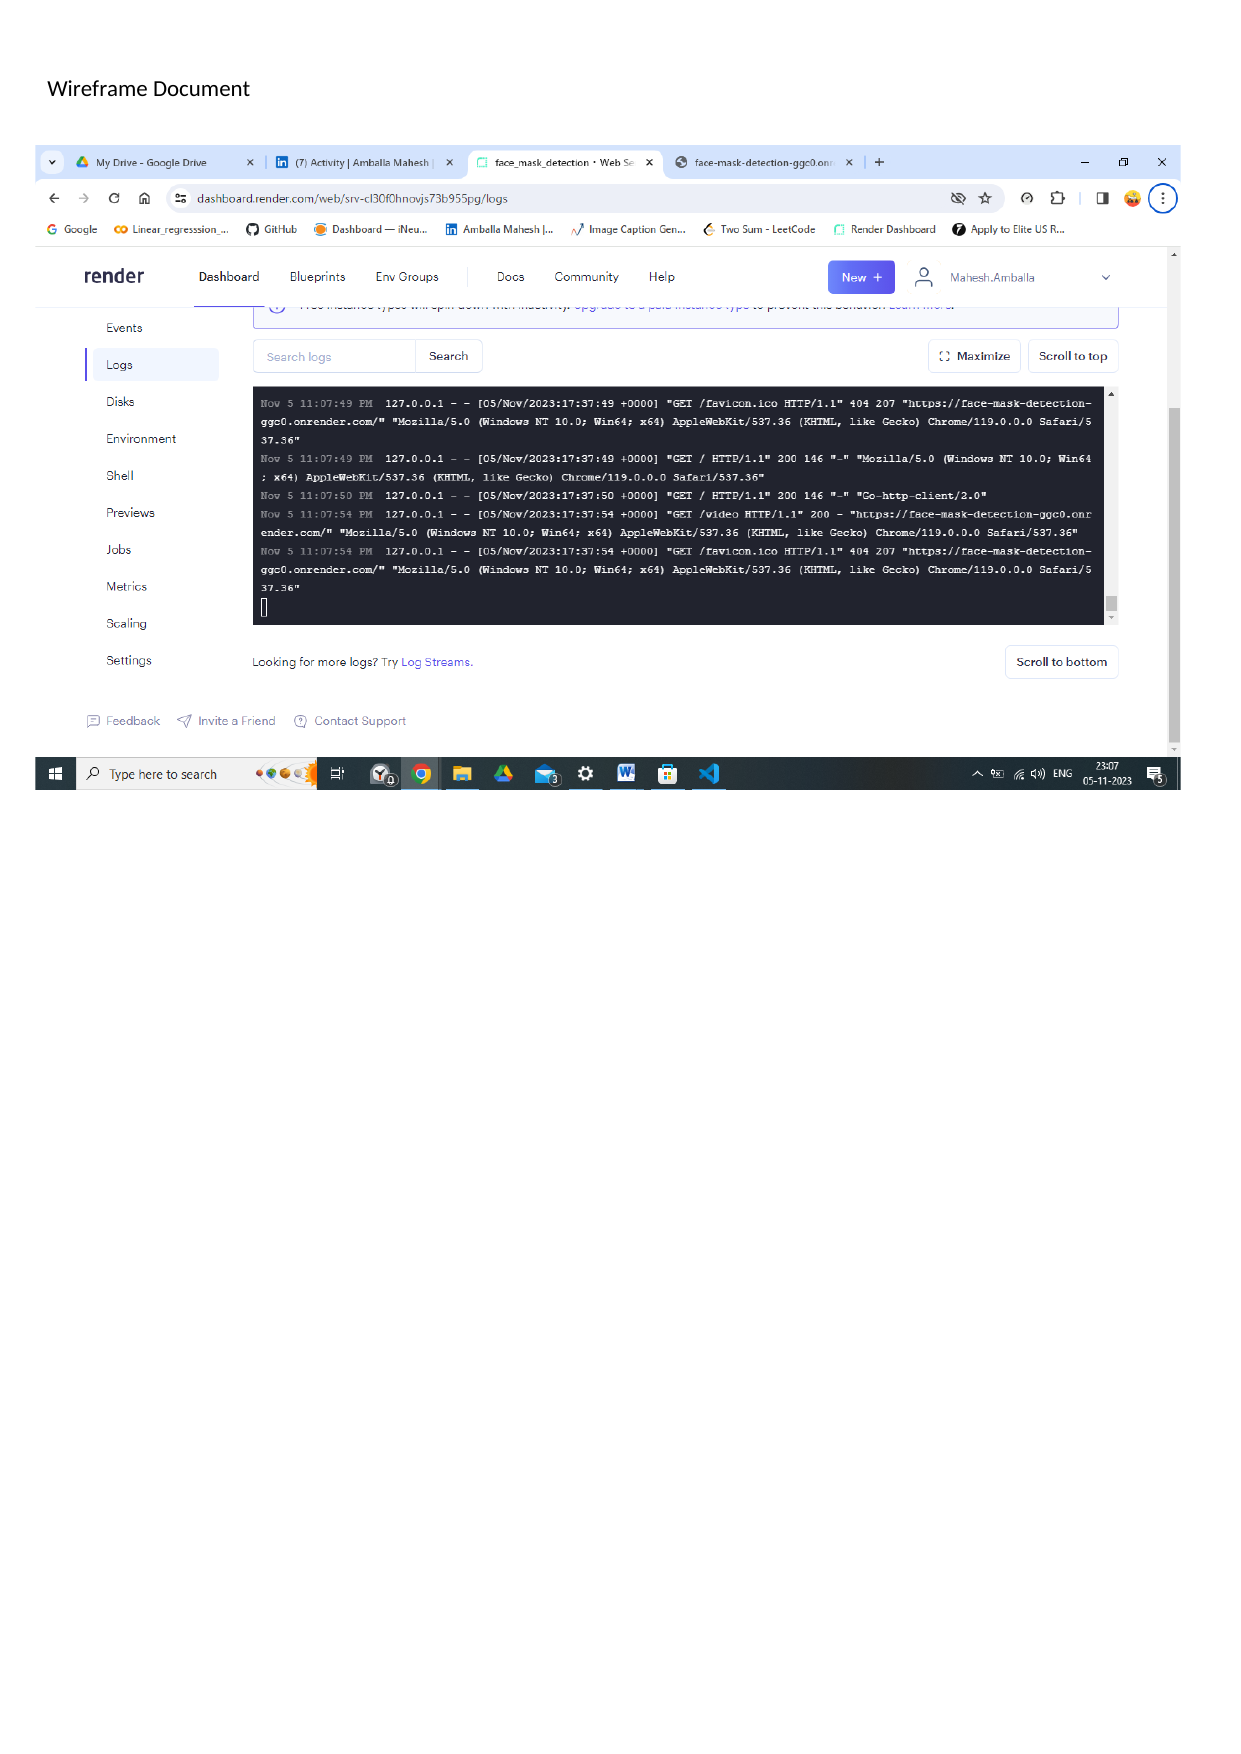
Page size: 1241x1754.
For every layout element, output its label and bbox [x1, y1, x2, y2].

picture [35, 145, 1181, 790]
